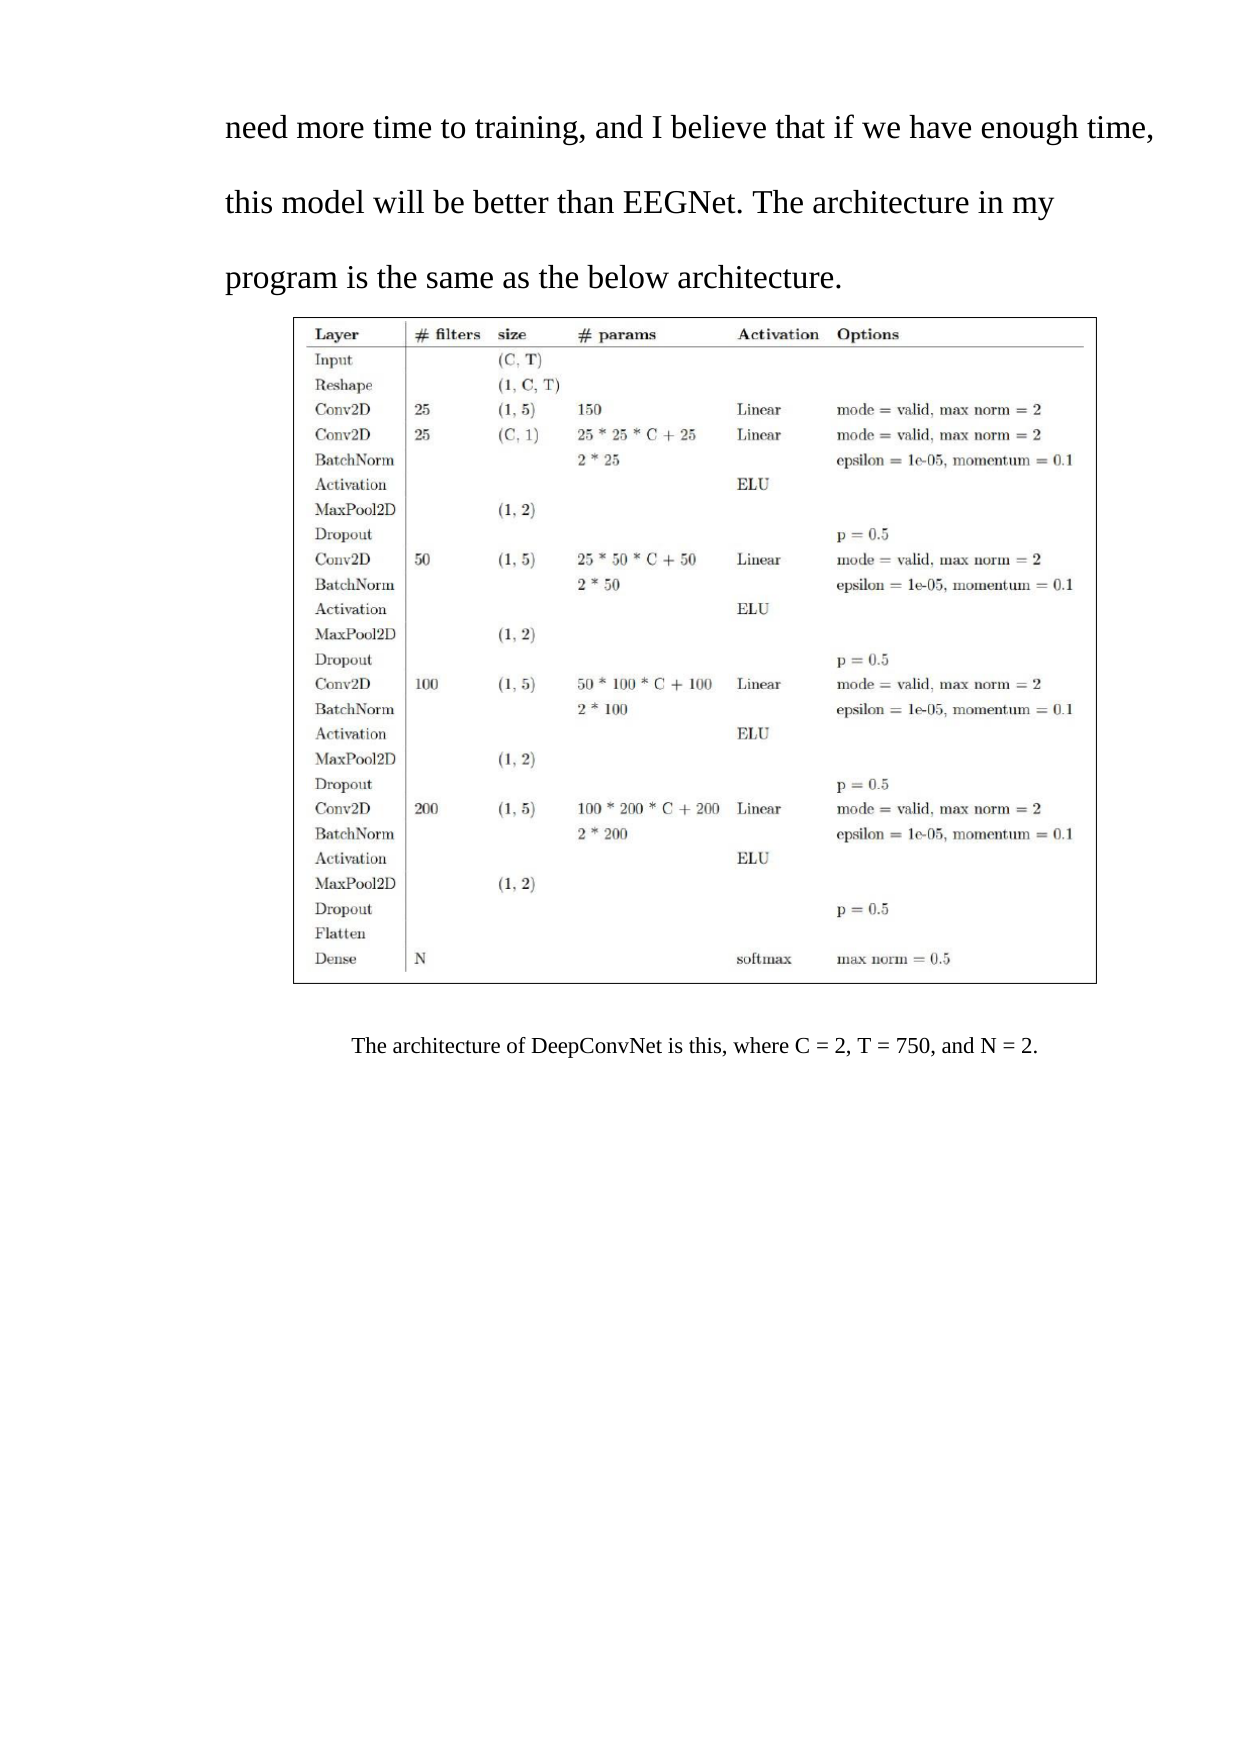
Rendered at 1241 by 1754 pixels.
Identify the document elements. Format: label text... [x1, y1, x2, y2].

text The architecture of DeepConvNet is this, where C = 2, T = 750, and N = 2. [225, 1027, 1165, 1064]
picture [288, 314, 1102, 991]
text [225, 89, 1165, 314]
